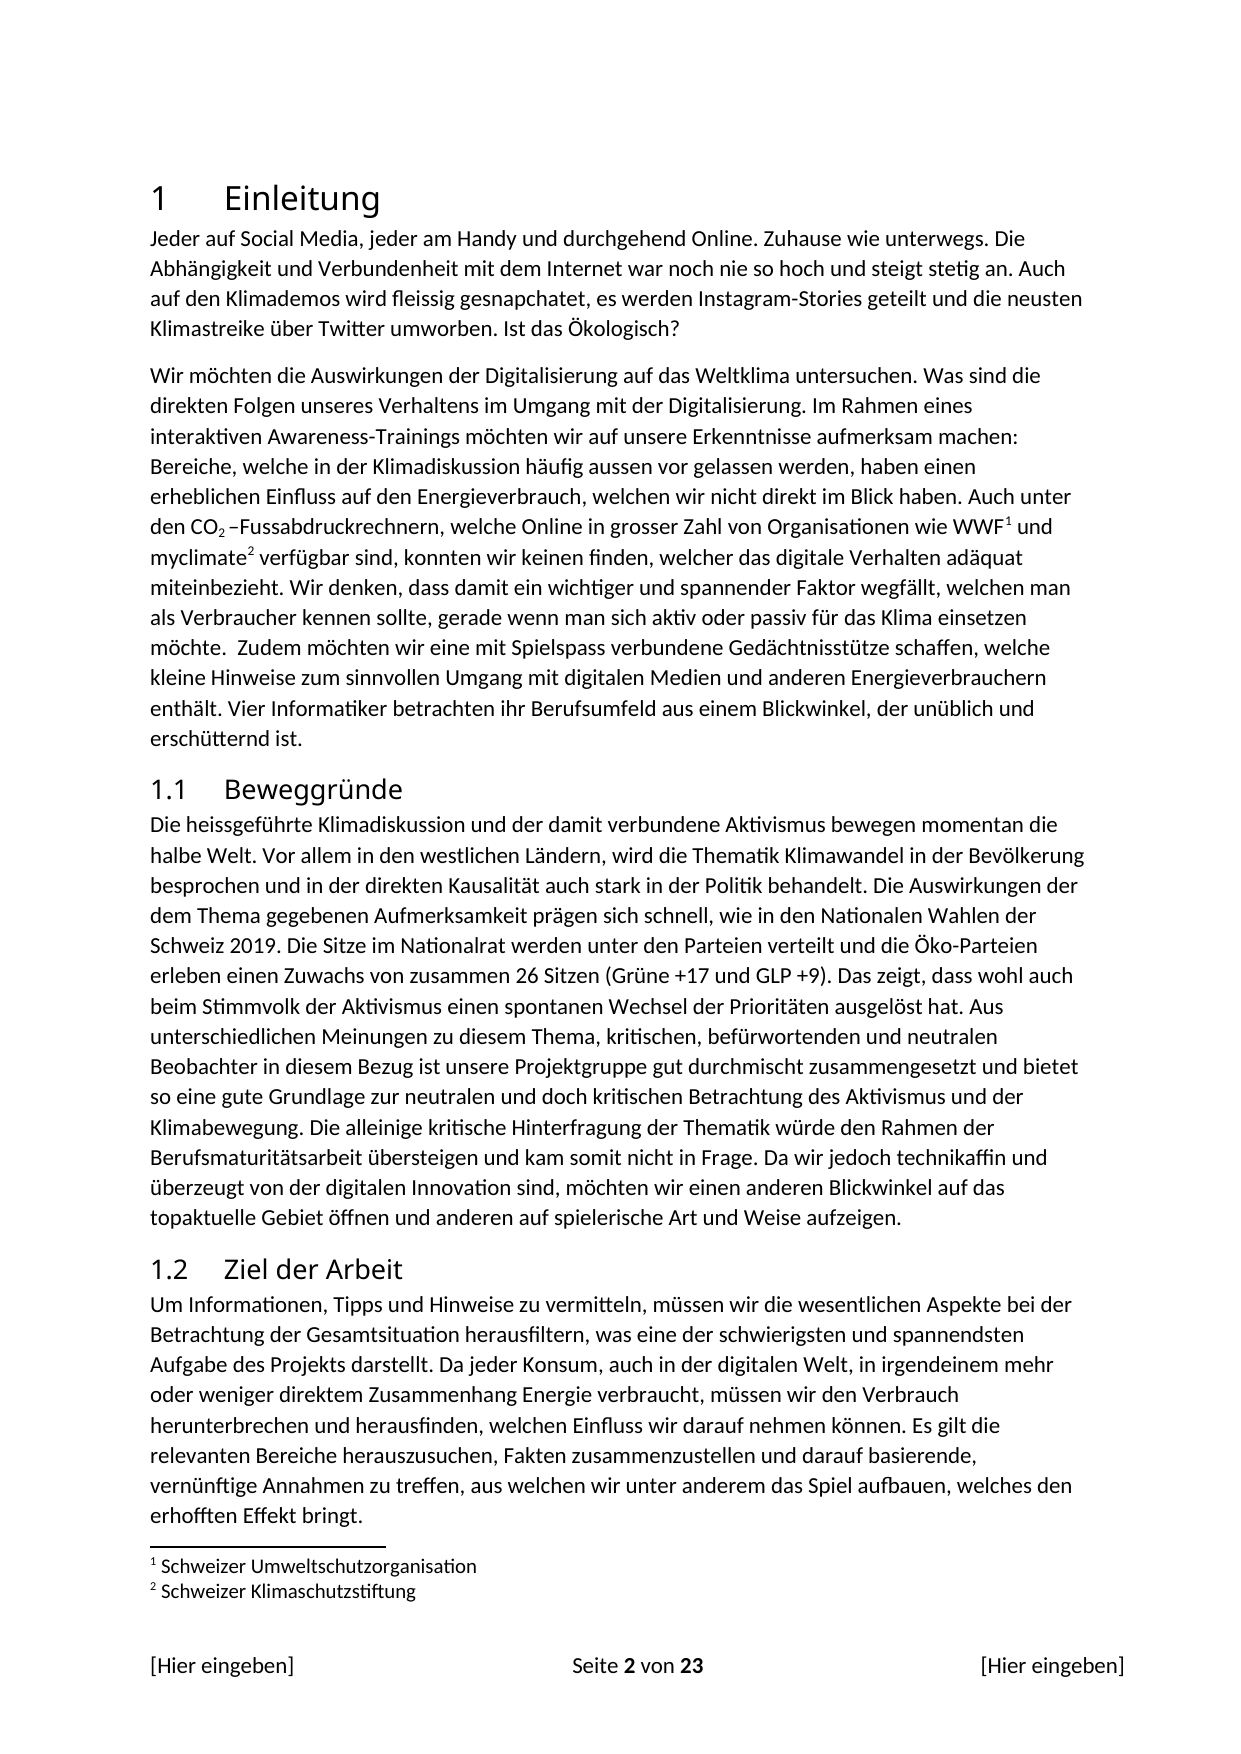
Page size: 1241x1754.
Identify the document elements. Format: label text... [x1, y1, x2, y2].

subtitle Beweggründe [150, 771, 1090, 808]
text Wir möchten die Auswirkungen der Digitalisierung auf das Weltklima untersuchen. Was sind die direkten Folgen unseres Verhaltens im Umgang mit der Digitalisierung. Im Rahmen eines interaktiven Awareness-Trainings möchten wir auf unsere Erkenntnisse aufmerksam machen: Bereiche, welche in der Klimadiskussion häufig aussen vor gelassen werden, haben einen erheblichen Einfluss auf den Energieverbrauch, welchen wir nicht direkt im Blick haben. Auch unter den CO2 –Fussabdruckrechnern, welche Online in grosser Zahl von Organisationen wie WWF und myclimate verfügbar sind, konnten wir keinen finden, welcher das digitale Verhalten adäquat miteinbezieht. Wir denken, dass damit ein wichtiger und spannender Faktor wegfällt, welchen man als Verbraucher kennen sollte, gerade wenn man sich aktiv oder passiv für das Klima einsetzen möchte. Zudem möchten wir eine mit Spielspass verbundene Gedächtnisstütze schaffen, welche kleine Hinweise zum sinnvollen Umgang mit digitalen Medien und anderen Energieverbrauchern enthält. Vier Informatiker betrachten ihr Berufsumfeld aus einem Blickwinkel, der unüblich und erschütternd ist. [150, 361, 1090, 752]
text Um Informationen, Tipps und Hinweise zu vermitteln, müssen wir die wesentlichen Aspekte bei der Betrachtung der Gesamtsituation herausfiltern, was eine der schwierigsten und spannendsten Aufgabe des Projekts darstellt. Da jeder Konsum, auch in der digitalen Welt, in irgendeinem mehr oder weniger direktem Zusammenhang Energie verbraucht, müssen wir den Verbrauch herunterbrechen und herausfinden, welchen Einfluss wir darauf nehmen können. Es gilt die relevanten Bereiche herauszusuchen, Fakten zusammenzustellen und darauf basierende, vernünftige Annahmen zu treffen, aus welchen wir unter anderem das Spiel aufbauen, welches den erhofften Effekt bringt. [150, 1290, 1090, 1529]
subtitle Ziel der Arbeit [150, 1250, 1090, 1287]
text Die heissgeführte Klimadiskussion und der damit verbundene Aktivismus bewegen momentan die halbe Welt. Vor allem in den westlichen Ländern, wird die Thematik Klimawandel in der Bevölkerung besprochen und in der direkten Kausalität auch stark in der Politik behandelt. Die Auswirkungen der dem Thema gegebenen Aufmerksamkeit prägen sich schnell, wie in den Nationalen Wahlen der Schweiz 2019. Die Sitze im Nationalrat werden unter den Parteien verteilt und die Öko-Parteien erleben einen Zuwachs von zusammen 26 Sitzen (Grüne +17 und GLP +9). Das zeigt, dass wohl auch beim Stimmvolk der Aktivismus einen spontanen Wechsel der Prioritäten ausgelöst hat. Aus unterschiedlichen Meinungen zu diesem Thema, kritischen, befürwortenden und neutralen Beobachter in diesem Bezug ist unsere Projektgruppe gut durchmischt zusammengesetzt und bietet so eine gute Grundlage zur neutralen und doch kritischen Betrachtung des Aktivismus und der Klimabewegung. Die alleinige kritische Hinterfragung der Thematik würde den Rahmen der Berufsmaturitätsarbeit übersteigen und kam somit nicht in Frage. Da wir jedoch technikaffin und überzeugt von der digitalen Innovation sind, möchten wir einen anderen Blickwinkel auf das topaktuelle Gebiet öffnen und anderen auf spielerische Art und Weise aufzeigen. [150, 811, 1090, 1231]
subtitle Einleitung [150, 175, 1090, 220]
text Jeder auf Social Media, jeder am Handy und durchgehend Online. Zuhause wie unterwegs. Die Abhängigkeit und Verbundenheit mit dem Internet war noch nie so hoch und steigt stetig an. Auch auf den Klimademos wird fleissig gesnapchatet, es werden Instagram-Stories geteilt und die neusten Klimastreike über Twitter umworben. Ist das Ökologisch? [150, 224, 1090, 343]
